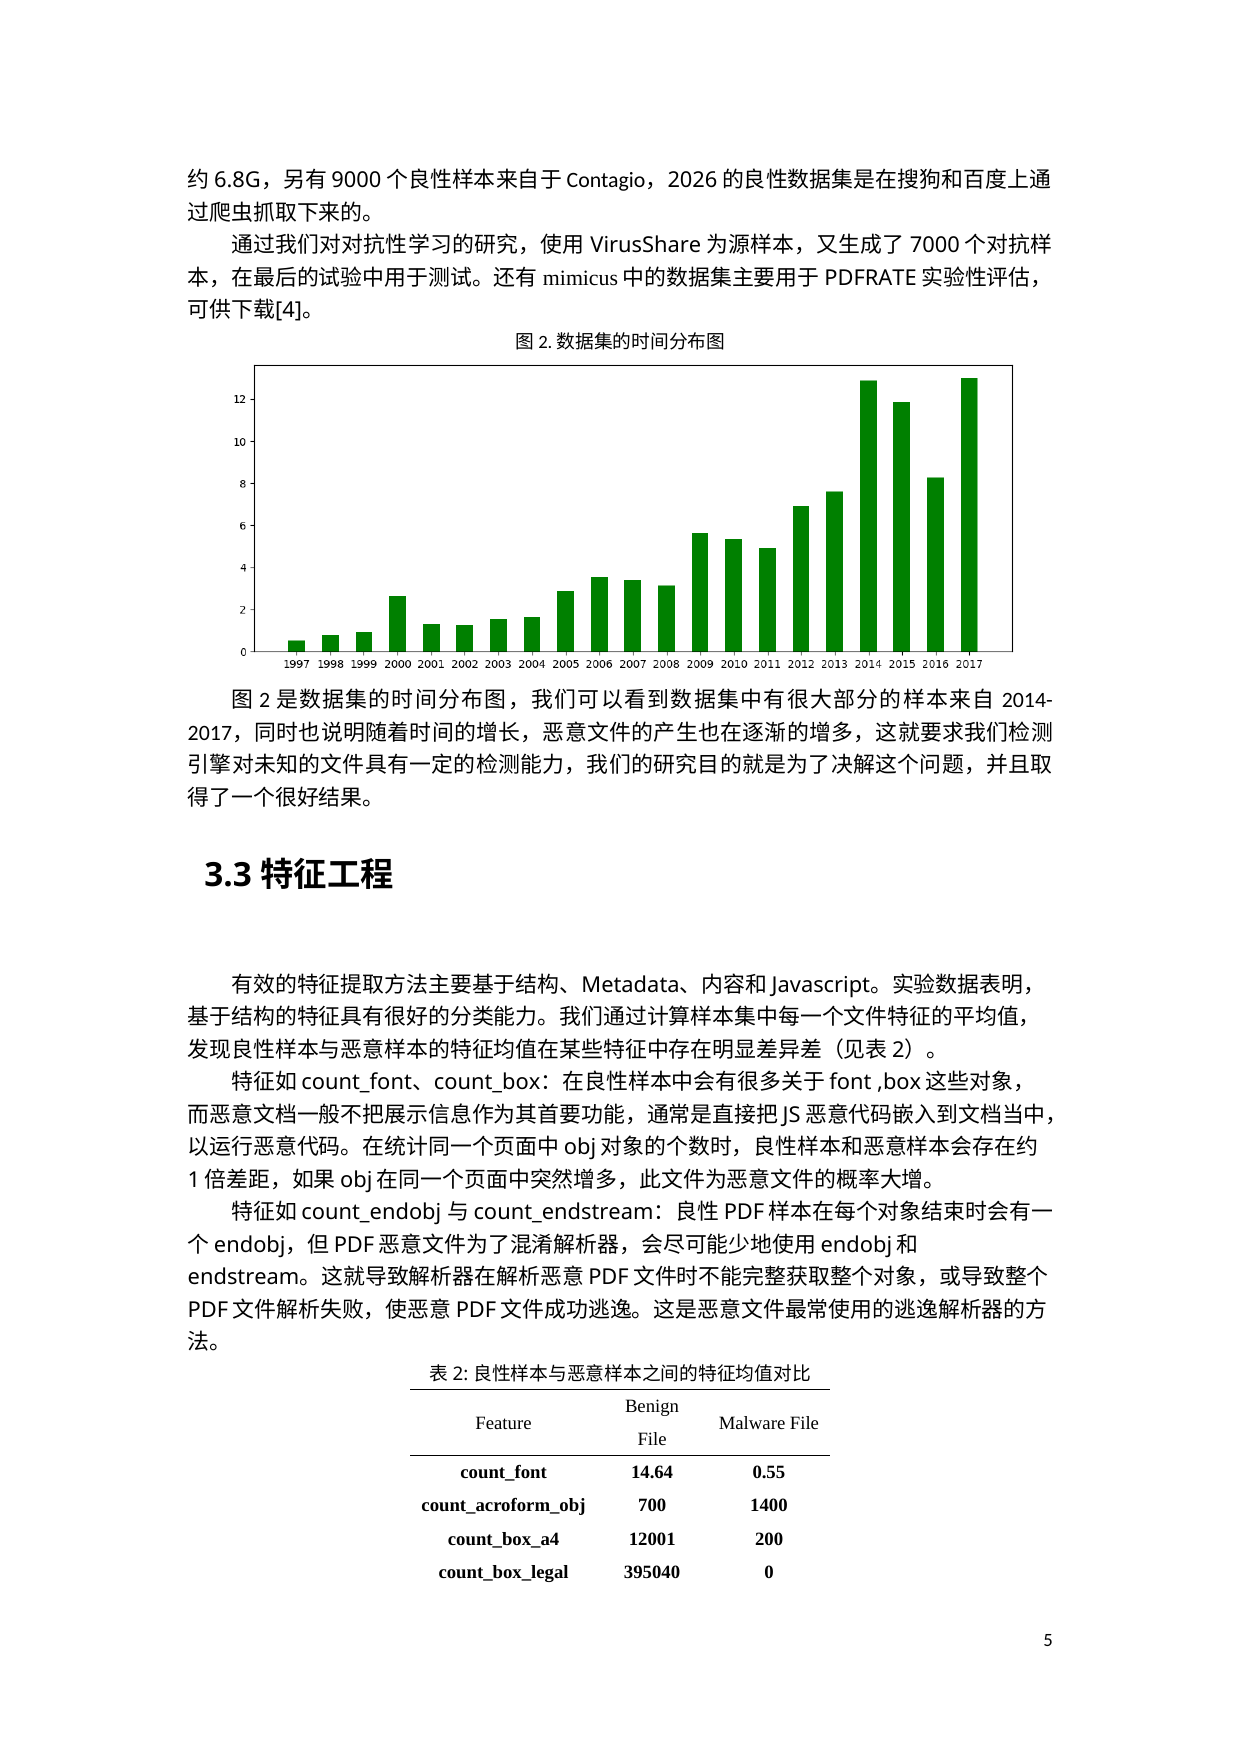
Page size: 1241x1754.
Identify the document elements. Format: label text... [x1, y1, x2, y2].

table_cell 0 [707, 1555, 830, 1588]
table_cell 200 [707, 1522, 830, 1555]
picture [219, 357, 1021, 679]
table_cell 395040 [597, 1555, 707, 1588]
subtitle 3.3 特征工程 [187, 839, 1053, 904]
table_header Malware File [707, 1390, 830, 1455]
table_cell count_font [410, 1456, 597, 1488]
text 有效的特征提取方法主要基于结构、Metadata、内容和Javascript。实验数据表明，基于结构的特征具有很好的分类能力。我们通过计算样本集中每一个文件特征的平均值，发现良性样本与恶意样本的特征均值在某些特征中存在明显差异差（见表2）。 [187, 966, 1053, 1064]
table_cell 0.55 [707, 1456, 830, 1488]
table_cell count_box_a4 [410, 1522, 597, 1555]
table_header Benign File [597, 1390, 707, 1455]
table_cell count_box_legal [410, 1555, 597, 1588]
table_cell count_acroform_obj [410, 1489, 597, 1522]
table_cell 700 [597, 1489, 707, 1522]
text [187, 162, 1053, 227]
text 特征如count_endobj 与count_endstream：良性PDF样本在每个对象结束时会有一个endobj，但PDF恶意文件为了混淆解析器，会尽可能少地使用endobj和endstream。这就导致解析器在解析恶意PDF文件时不能完整获取整个对象，或导致整个PDF文件解析失败，使恶意PDF文件成功逃逸。这是恶意文件最常使用的逃逸解析器的方法。 [187, 1194, 1053, 1356]
table_header Feature [410, 1390, 597, 1455]
text 通过我们对对抗性学习的研究，使用VirusShare为源样本，又生成了7000个对抗样本，在最后的试验中用于测试。还有mimicus中的数据集主要用于PDFRATE实验性评估，可供下载[4]。 [187, 227, 1053, 324]
text 表 2: 良性样本与恶意样本之间的特征均值对比 [187, 1356, 1053, 1389]
text 图2是数据集的时间分布图，我们可以看到数据集中有很大部分的样本来自2014-2017，同时也说明随着时间的增长，恶意文件的产生也在逐渐的增多，这就要求我们检测引擎对未知的文件具有一定的检测能力，我们的研究目的就是为了决解这个问题，并且取得了一个很好结果。 [187, 682, 1053, 812]
table_cell 12001 [597, 1522, 707, 1555]
text 特征如count_font、count_box：在良性样本中会有很多关于font ,box这些对象，而恶意文档一般不把展示信息作为其首要功能，通常是直接把JS恶意代码嵌入到文档当中，以运行恶意代码。在统计同一个页面中obj对象的个数时，良性样本和恶意样本会存在约1倍差距，如果obj在同一个页面中突然增多，此文件为恶意文件的概率大增。 [187, 1064, 1053, 1194]
text 图 2. 数据集的时间分布图 [187, 324, 1053, 357]
table_cell 1400 [707, 1489, 830, 1522]
table_cell 14.64 [597, 1456, 707, 1488]
